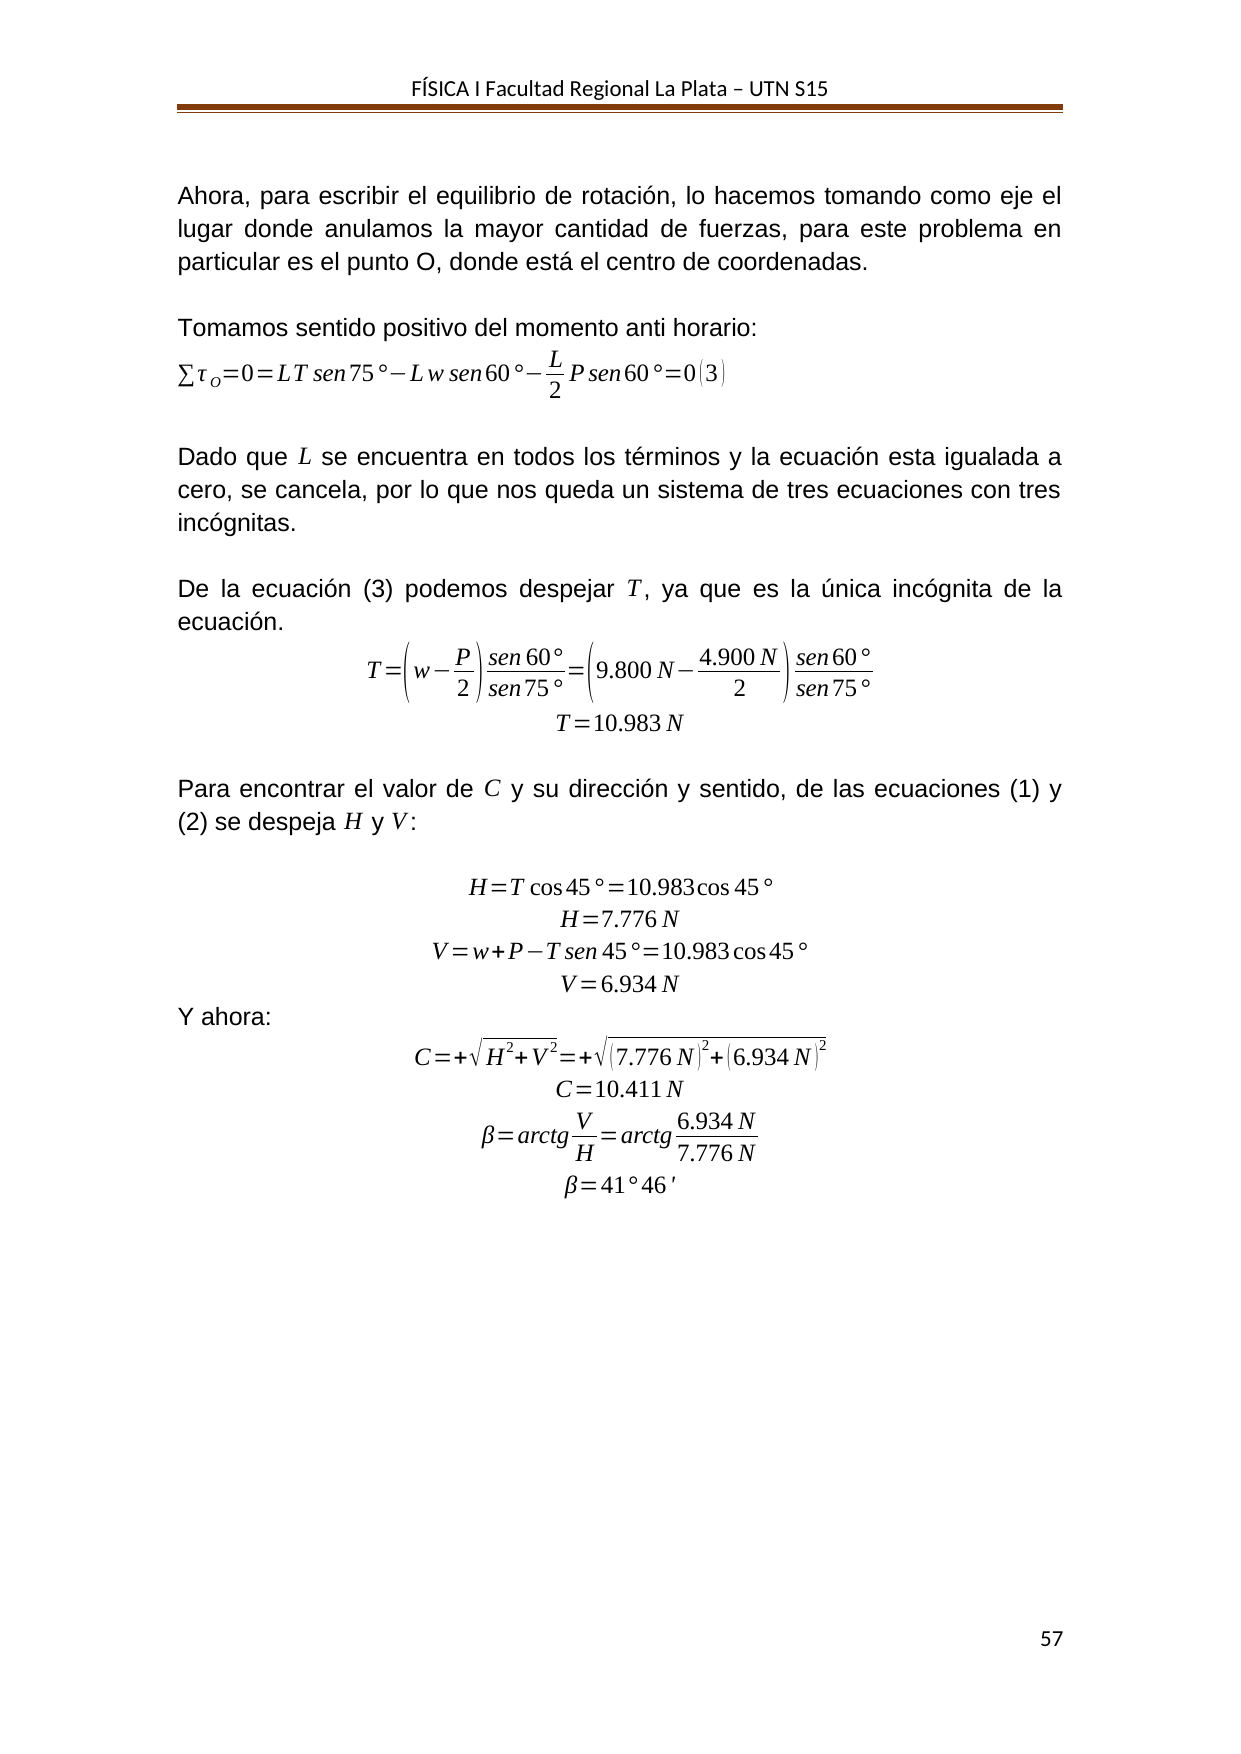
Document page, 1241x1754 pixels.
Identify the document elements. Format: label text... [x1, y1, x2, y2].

text Para encontrar el valor de y su dirección y sentido, de las ecuaciones (1) y (2) se despeja y : [177, 774, 1063, 836]
text Tomamos sentido positivo del momento anti horario: [177, 313, 1063, 341]
text Ahora, para escribir el equilibrio de rotación, lo hacemos tomando como eje el lugar donde anulamos la mayor cantidad de fuerzas, para este problema en particular es el punto O, donde está el centro de coordenadas. [177, 181, 1063, 275]
text Dado que se encuentra en todos los términos y la ecuación esta igualada a cero, se cancela, por lo que nos queda un sistema de tres ecuaciones con tres incógnitas. [177, 442, 1063, 537]
text De la ecuación (3) podemos despejar , ya que es la única incógnita de la ecuación. [177, 574, 1063, 636]
text Y ahora: [177, 1002, 1063, 1031]
